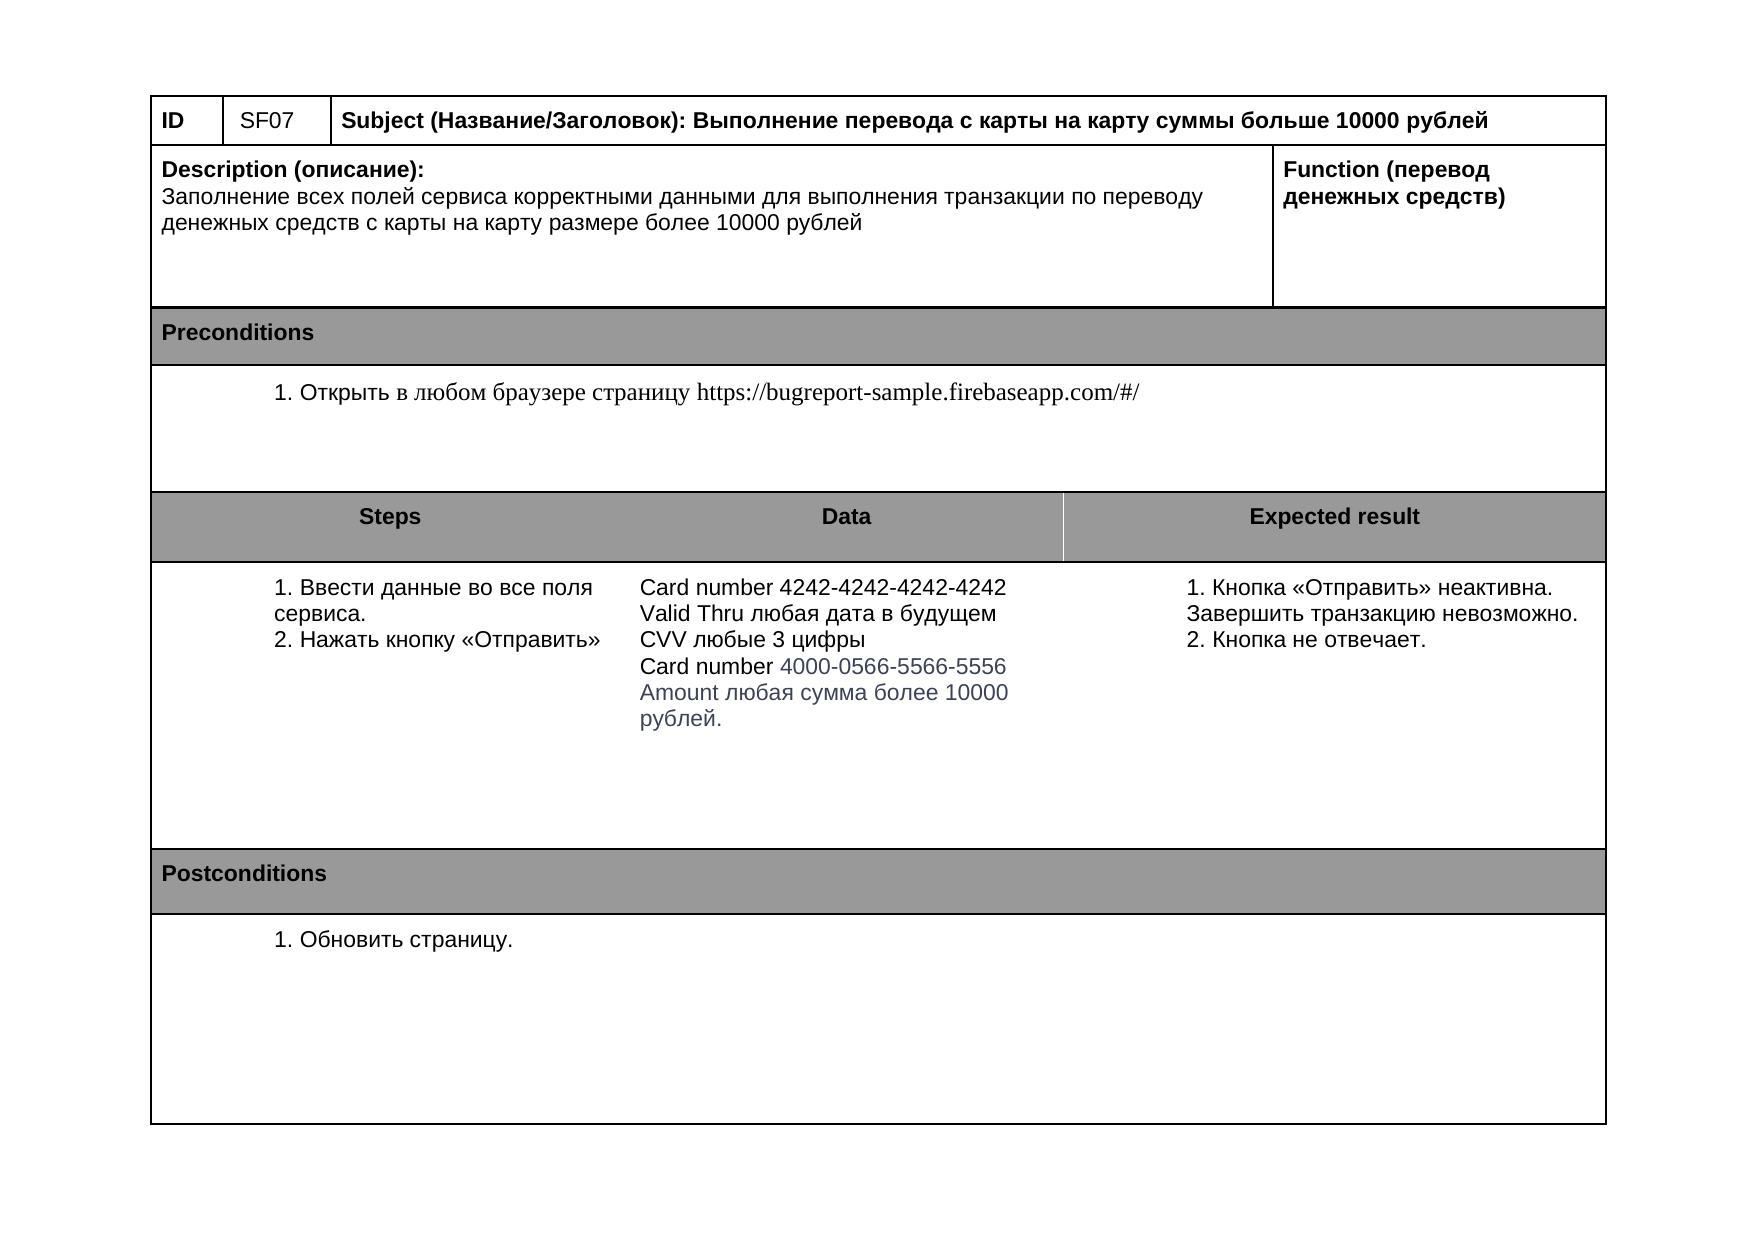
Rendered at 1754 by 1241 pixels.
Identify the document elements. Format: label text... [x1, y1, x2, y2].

table_cell Card number 4242-4242-4242-4242 Valid Thru любая дата в будущем CVV любые 3 цифры Card number 4000-0566-5566-5556 Amount любая сумма более 10000 рублей. [629, 563, 1063, 848]
table_cell 1. Обновить страницу. [152, 915, 1605, 1123]
table_cell Function (перевод денежных средств) [1274, 146, 1605, 306]
table_cell 1. Открыть в любом браузере страницу https://bugreport-sample.firebaseapp.com/#/ [152, 366, 1605, 491]
table_cell 1. Ввести данные во все поля сервиса. 2. Нажать кнопку «Отправить» [152, 563, 629, 848]
table_header Subject (Название/Заголовок): Выполнение перевода с карты на карту суммы больше 10000 рублей [332, 97, 1605, 144]
table_cell Description (описание): Заполнение всех полей сервиса корректными данными для выполнения транзакции по переводу денежных средств с карты на карту размере более 10000 рублей [152, 146, 1272, 306]
table_header SF07 [224, 97, 330, 144]
table_cell Preconditions [152, 309, 1605, 364]
table_cell 1. Кнопка «Отправить» неактивна. Завершить транзакцию невозможно. 2. Кнопка не отвечает. [1064, 563, 1605, 848]
table_cell Steps [152, 493, 629, 561]
table_cell Postconditions [152, 850, 1605, 913]
table_cell Expected result [1064, 493, 1605, 561]
table_cell Data [629, 493, 1063, 561]
table_header ID [152, 97, 222, 144]
